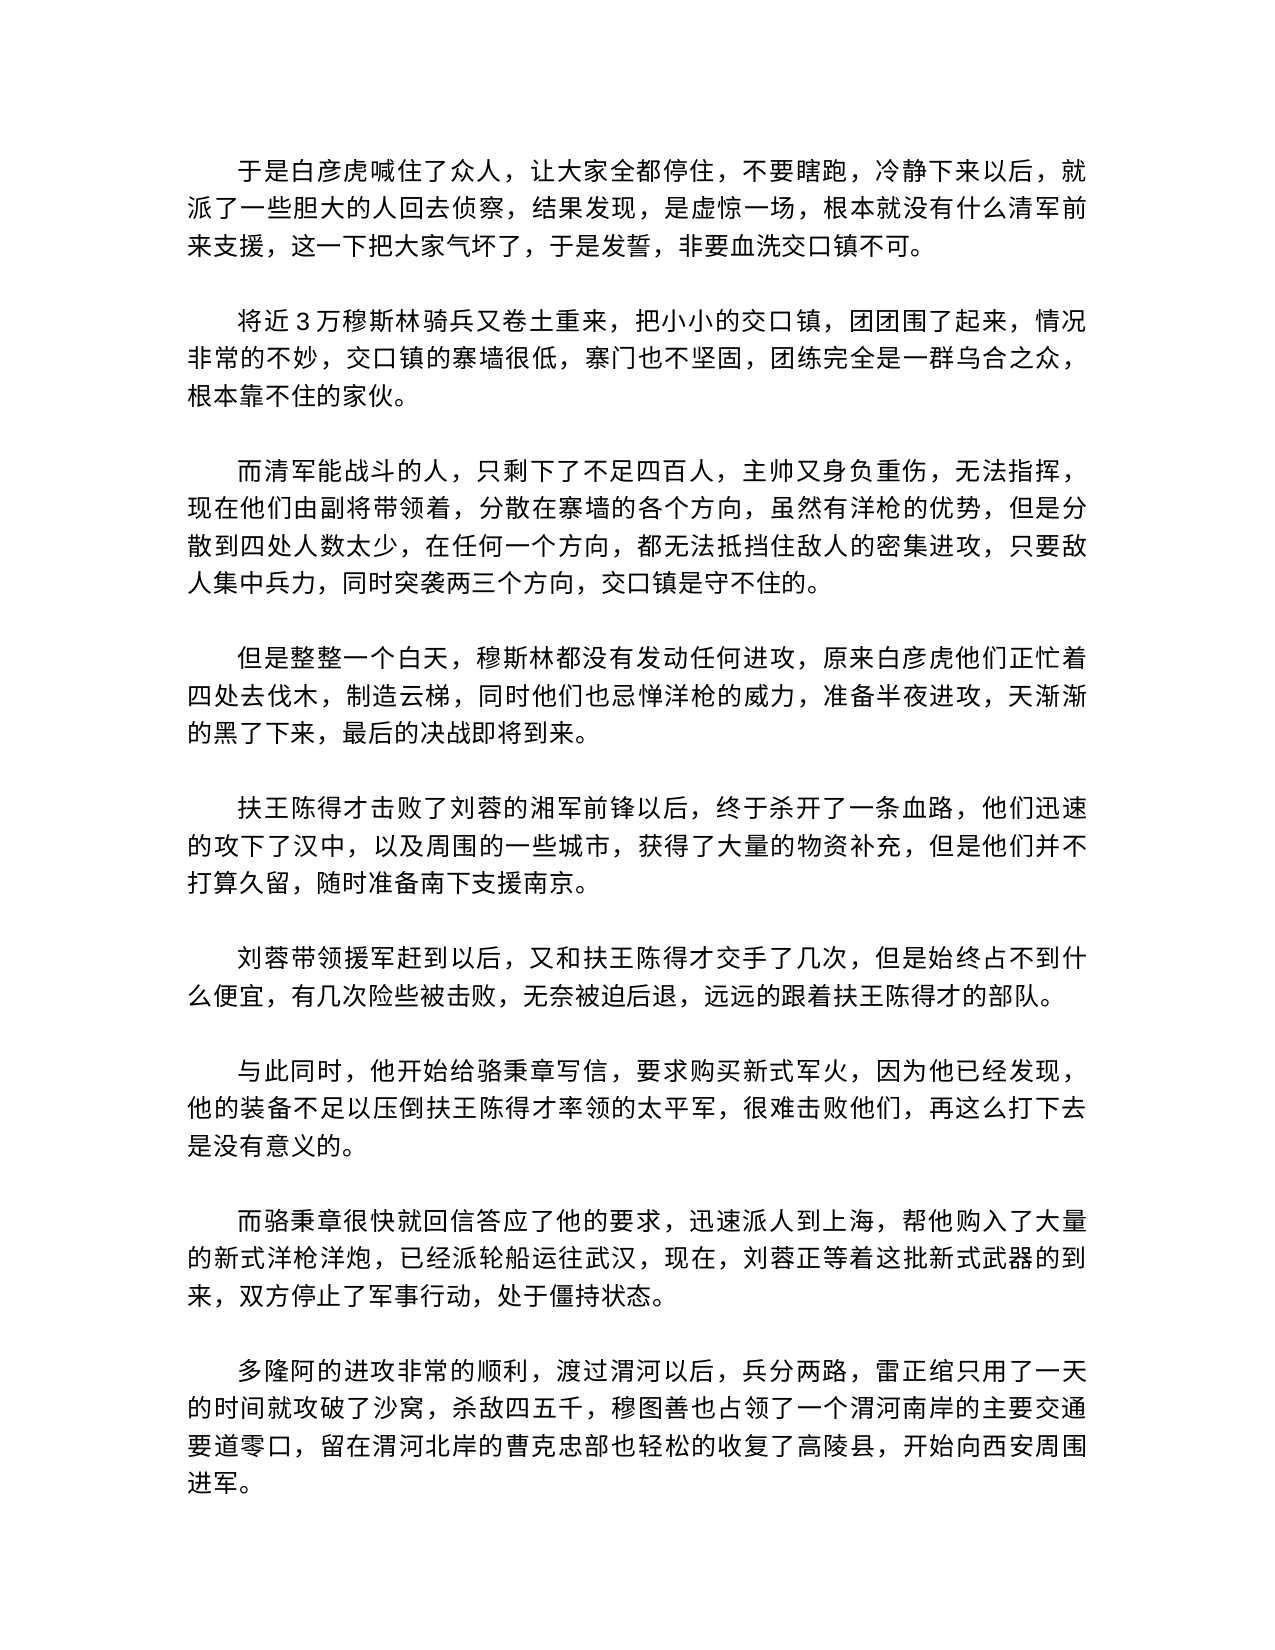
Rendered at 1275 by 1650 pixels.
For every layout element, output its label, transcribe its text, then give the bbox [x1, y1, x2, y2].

text 多隆阿的进攻非常的顺利，渡过渭河以后，兵分两路，雷正绾只用了一天的时间就攻破了沙窝，杀敌四五千，穆图善也占领了一个渭河南岸的主要交通要道零口，留在渭河北岸的曹克忠部也轻松的收复了高陵县，开始向西安周围进军。 [187, 1350, 1087, 1500]
text 扶王陈得才击败了刘蓉的湘军前锋以后，终于杀开了一条血路，他们迅速的攻下了汉中，以及周围的一些城市，获得了大量的物资补充，但是他们并不打算久留，随时准备南下支援南京。 [187, 787, 1087, 900]
text 刘蓉带领援军赶到以后，又和扶王陈得才交手了几次，但是始终占不到什么便宜，有几次险些被击败，无奈被迫后退，远远的跟着扶王陈得才的部队。 [187, 937, 1087, 1012]
text 而骆秉章很快就回信答应了他的要求，迅速派人到上海，帮他购入了大量的新式洋枪洋炮，已经派轮船运往武汉，现在，刘蓉正等着这批新式武器的到来，双方停止了军事行动，处于僵持状态。 [187, 1200, 1087, 1312]
text 而清军能战斗的人，只剩下了不足四百人，主帅又身负重伤，无法指挥，现在他们由副将带领着，分散在寨墙的各个方向，虽然有洋枪的优势，但是分散到四处人数太少，在任何一个方向，都无法抵挡住敌人的密集进攻，只要敌人集中兵力，同时突袭两三个方向，交口镇是守不住的。 [187, 450, 1087, 600]
text 将近3万穆斯林骑兵又卷土重来，把小小的交口镇，团团围了起来，情况非常的不妙，交口镇的寨墙很低，寨门也不坚固，团练完全是一群乌合之众，根本靠不住的家伙。 [187, 300, 1087, 412]
text 于是白彦虎喊住了众人，让大家全都停住，不要瞎跑，冷静下来以后，就派了一些胆大的人回去侦察，结果发现，是虚惊一场，根本就没有什么清军前来支援，这一下把大家气坏了，于是发誓，非要血洗交口镇不可。 [187, 150, 1087, 262]
text 与此同时，他开始给骆秉章写信，要求购买新式军火，因为他已经发现，他的装备不足以压倒扶王陈得才率领的太平军，很难击败他们，再这么打下去是没有意义的。 [187, 1050, 1087, 1162]
text 但是整整一个白天，穆斯林都没有发动任何进攻，原来白彦虎他们正忙着四处去伐木，制造云梯，同时他们也忌惮洋枪的威力，准备半夜进攻，天渐渐的黑了下来，最后的决战即将到来。 [187, 637, 1087, 750]
